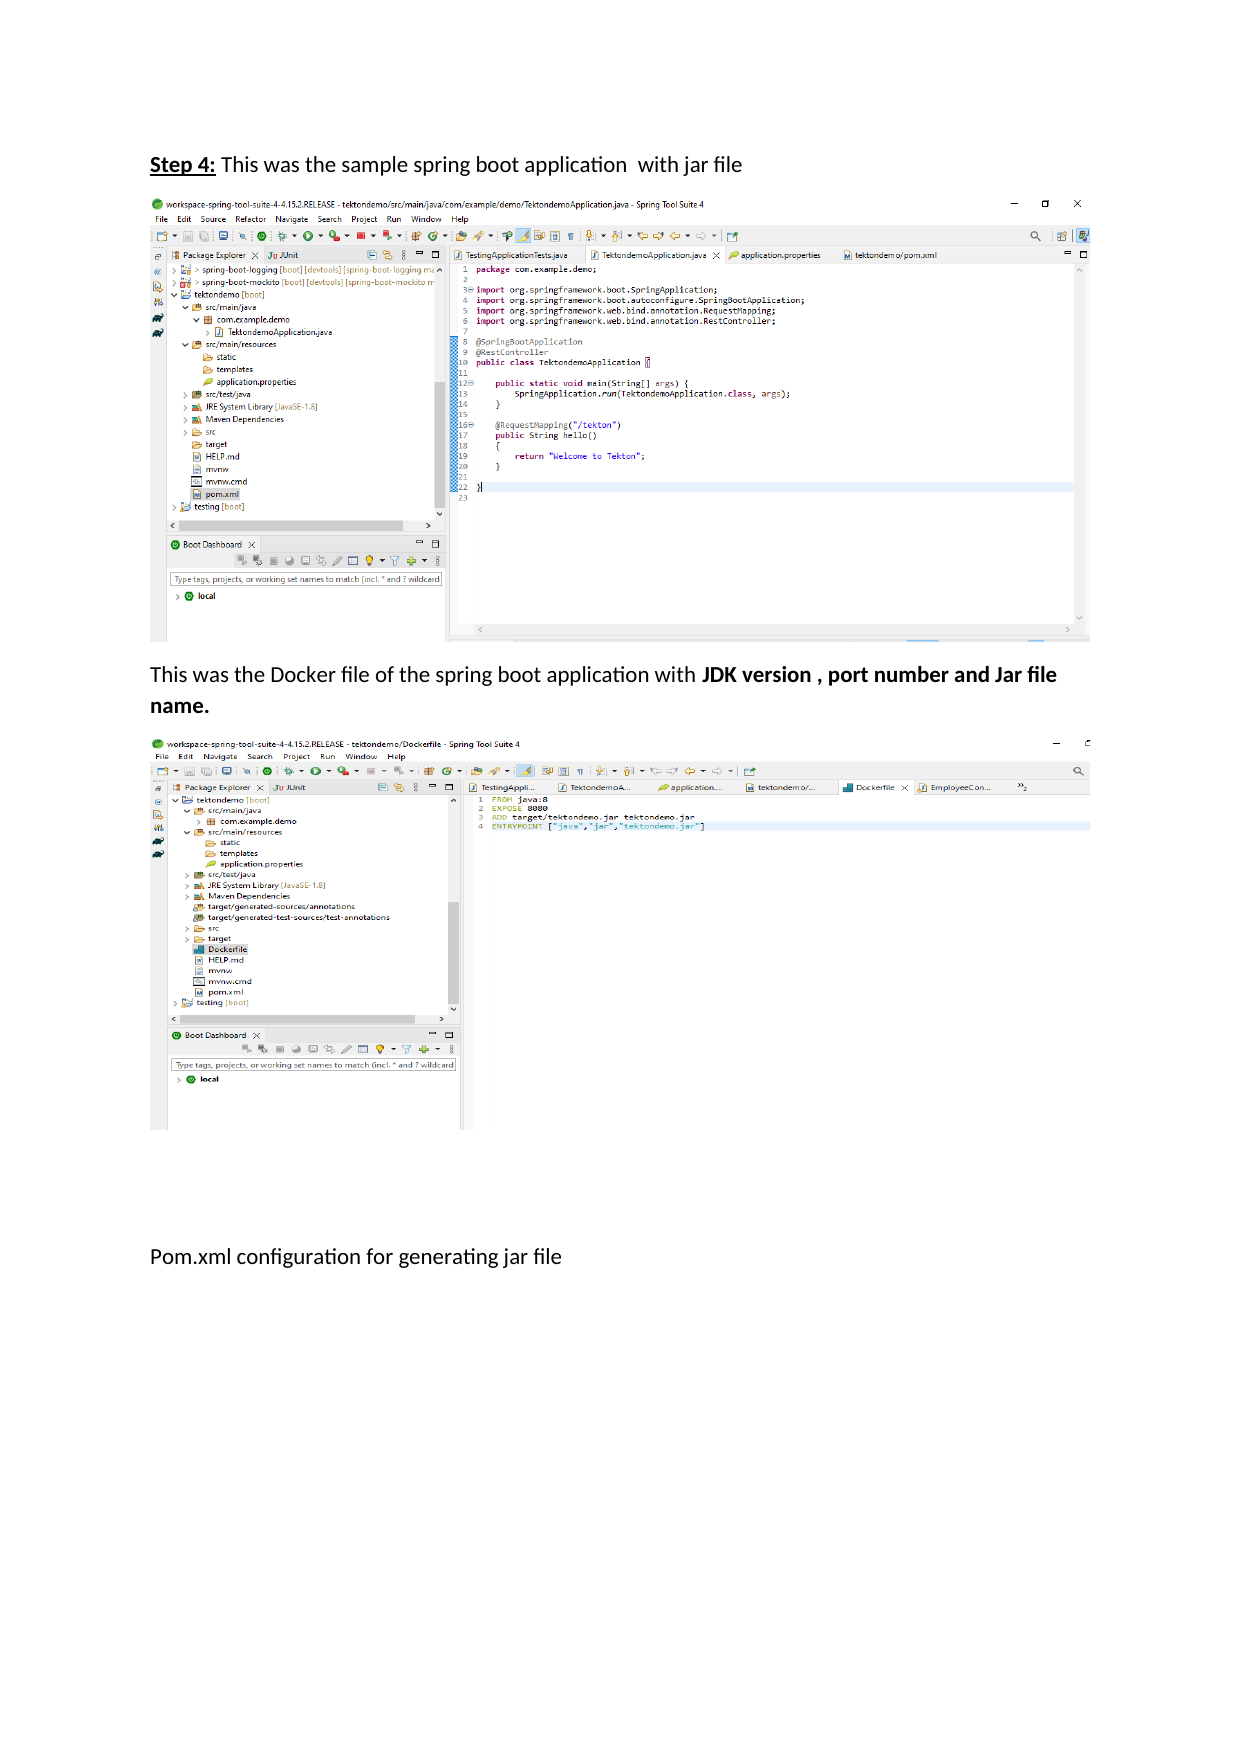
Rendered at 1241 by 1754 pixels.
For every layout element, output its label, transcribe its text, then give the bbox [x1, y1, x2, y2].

text Pom.xml configuration for generating jar file [150, 1242, 1090, 1270]
text Step 4: This was the sample spring boot application with jar file [150, 150, 1090, 178]
picture [150, 196, 1091, 642]
text This was the Docker file of the spring boot application with JDK version , port number and Jar file name. [150, 661, 1090, 719]
picture [150, 737, 1091, 1130]
